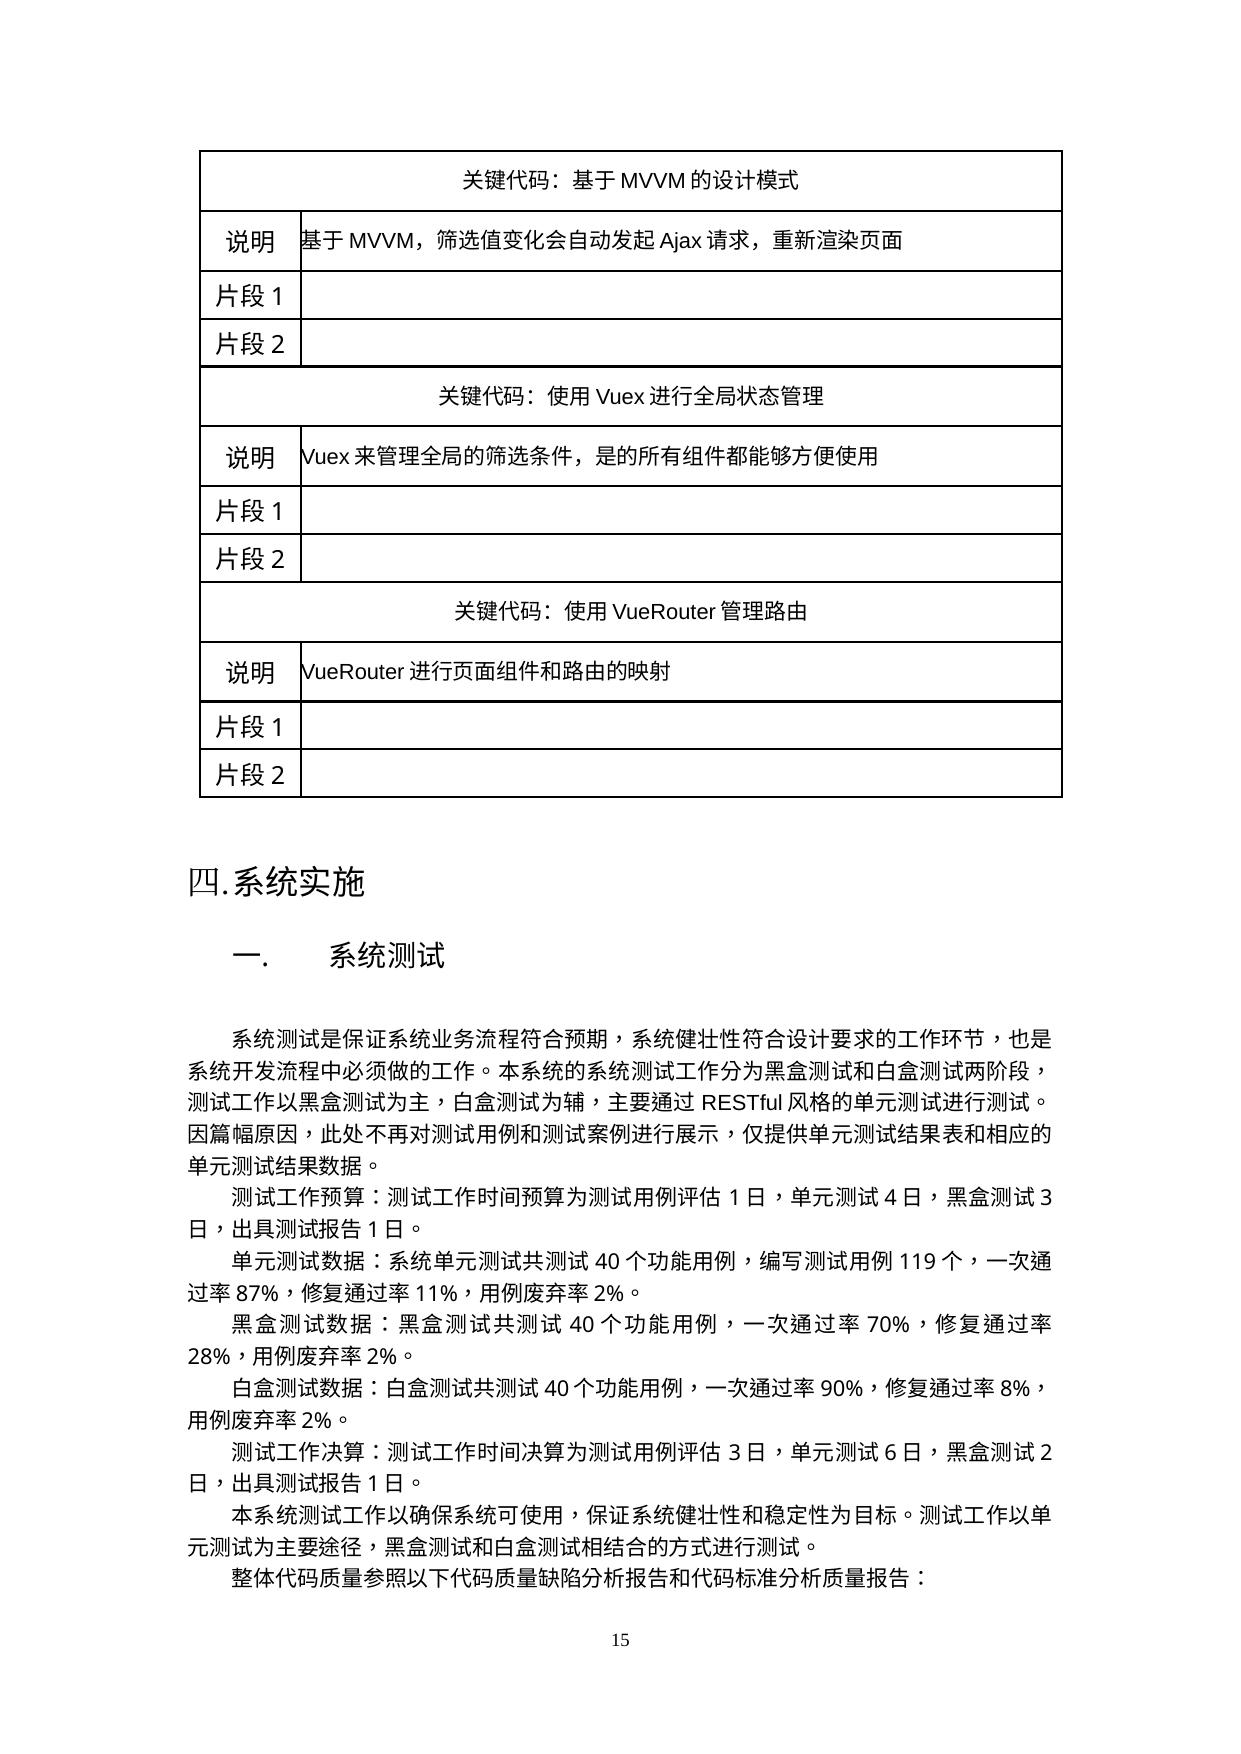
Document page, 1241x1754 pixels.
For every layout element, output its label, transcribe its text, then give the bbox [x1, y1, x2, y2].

table_cell 说明 [201, 427, 300, 485]
list 系统测试是保证系统业务流程符合预期，系统健壮性符合设计要求的工作环节，也是系统开发流程中必须做的工作。本系统的系统测试工作分为黑盒测试和白盒测试两阶段，测试工作以黑盒测试为主，白盒测试为辅，主要通过RESTful风格的单元测试进行测试。因篇幅原因，此处不再对测试用例和测试案例进行展示，仅提供单元测试结果表和相应的单元测试结果数据。 [187, 1022, 1053, 1180]
table_cell 基于MVVM，筛选值变化会自动发起Ajax请求，重新渲染页面 [302, 212, 1061, 269]
table_cell [302, 272, 1061, 317]
list 黑盒测试数据：黑盒测试共测试40个功能用例，一次通过率70%，修复通过率28%，用例废弃率2%。 [187, 1307, 1053, 1371]
table_cell VueRouter进行页面组件和路由的映射 [302, 643, 1061, 700]
table_cell [302, 535, 1061, 581]
list 白盒测试数据：白盒测试共测试40个功能用例，一次通过率90%，修复通过率8%，用例废弃率2%。 [187, 1371, 1053, 1434]
list 测试工作决算：测试工作时间决算为测试用例评估3日，单元测试6日，黑盒测试2日，出具测试报告1日。 [187, 1434, 1053, 1498]
table_cell 片段1 [201, 487, 300, 533]
table_cell 片段2 [201, 320, 300, 365]
table_cell [302, 703, 1061, 748]
list 单元测试数据：系统单元测试共测试40个功能用例，编写测试用例119个，一次通过率87%，修复通过率11%，用例废弃率2%。 [187, 1244, 1053, 1307]
list 本系统测试工作以确保系统可使用，保证系统健壮性和稳定性为目标。测试工作以单元测试为主要途径，黑盒测试和白盒测试相结合的方式进行测试。 [187, 1498, 1053, 1561]
table_cell 说明 [201, 643, 300, 700]
table_header 关键代码：使用Vuex进行全局状态管理 [201, 368, 1061, 425]
table_cell [302, 487, 1061, 533]
table_cell 说明 [201, 212, 300, 269]
table_cell 片段2 [201, 535, 300, 581]
table_cell [302, 750, 1061, 796]
table_cell 片段2 [201, 750, 300, 796]
list 测试工作预算：测试工作时间预算为测试用例评估1日，单元测试4日，黑盒测试3日，出具测试报告1日。 [187, 1180, 1053, 1244]
table_cell Vuex来管理全局的筛选条件，是的所有组件都能够方便使用 [302, 427, 1061, 485]
list 整体代码质量参照以下代码质量缺陷分析报告和代码标准分析质量报告： [187, 1561, 1053, 1593]
table_cell 片段1 [201, 703, 300, 748]
list 系统测试 [232, 932, 1053, 975]
table_header 关键代码：基于MVVM的设计模式 [201, 152, 1061, 210]
table_cell 片段1 [201, 272, 300, 317]
list 系统实施 [187, 856, 1053, 904]
table_cell [302, 320, 1061, 365]
table_header 关键代码：使用VueRouter管理路由 [201, 583, 1061, 641]
